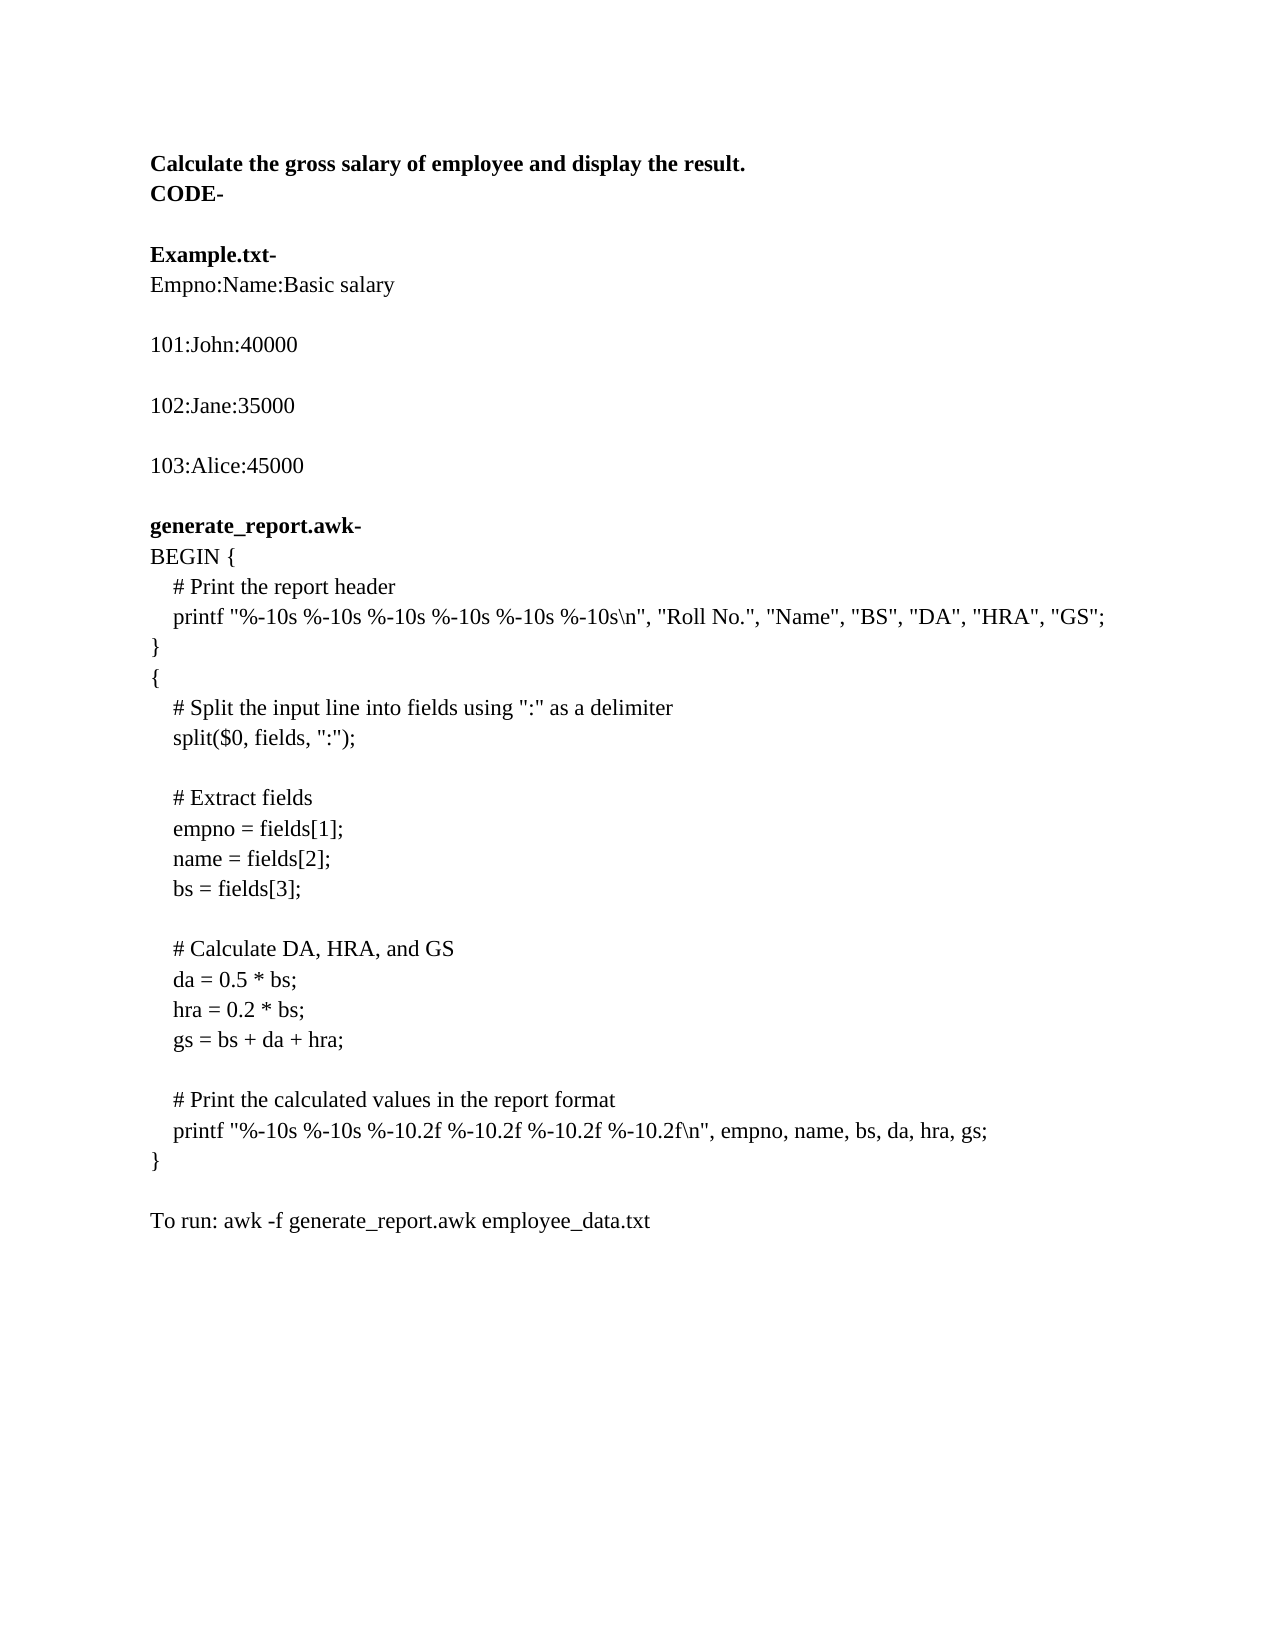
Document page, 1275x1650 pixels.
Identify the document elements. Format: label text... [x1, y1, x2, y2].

text split($0, fields, ":"); [150, 724, 1125, 750]
text To run: awk -f generate_report.awk employee_data.txt [150, 1207, 1125, 1234]
text { [150, 663, 1125, 690]
text hra = 0.2 * bs; [150, 996, 1125, 1022]
text gs = bs + da + hra; [150, 1026, 1125, 1052]
text # Calculate DA, HRA, and GS [150, 935, 1125, 962]
text name = fields[2]; [150, 845, 1125, 871]
text # Split the input line into fields using ":" as a delimiter [150, 694, 1125, 720]
text } [150, 633, 1125, 660]
text printf "%-10s %-10s %-10s %-10s %-10s %-10s\n", "Roll No.", "Name", "BS", "DA", "HRA", "GS"; [150, 603, 1125, 629]
text 103:Alice:45000 [150, 452, 1125, 478]
text 101:John:40000 [150, 331, 1125, 358]
text # Print the report header [150, 573, 1125, 599]
text # Print the calculated values in the report format [150, 1086, 1125, 1113]
text 102:Jane:35000 [150, 392, 1125, 418]
text Empno:Name:Basic salary [150, 271, 1125, 297]
text Calculate the gross salary of employee and display the result. [150, 150, 1125, 176]
text printf "%-10s %-10s %-10.2f %-10.2f %-10.2f %-10.2f\n", empno, name, bs, da, hra, gs; [150, 1117, 1125, 1143]
text da = 0.5 * bs; [150, 966, 1125, 992]
text } [150, 1147, 1125, 1173]
text Example.txt- [150, 241, 1125, 267]
text bs = fields[3]; [150, 875, 1125, 901]
text # Extract fields [150, 784, 1125, 811]
text BEGIN { [150, 543, 1125, 569]
text CODE- [150, 180, 1125, 207]
text generate_report.awk- [150, 512, 1125, 539]
text empno = fields[1]; [150, 814, 1125, 841]
